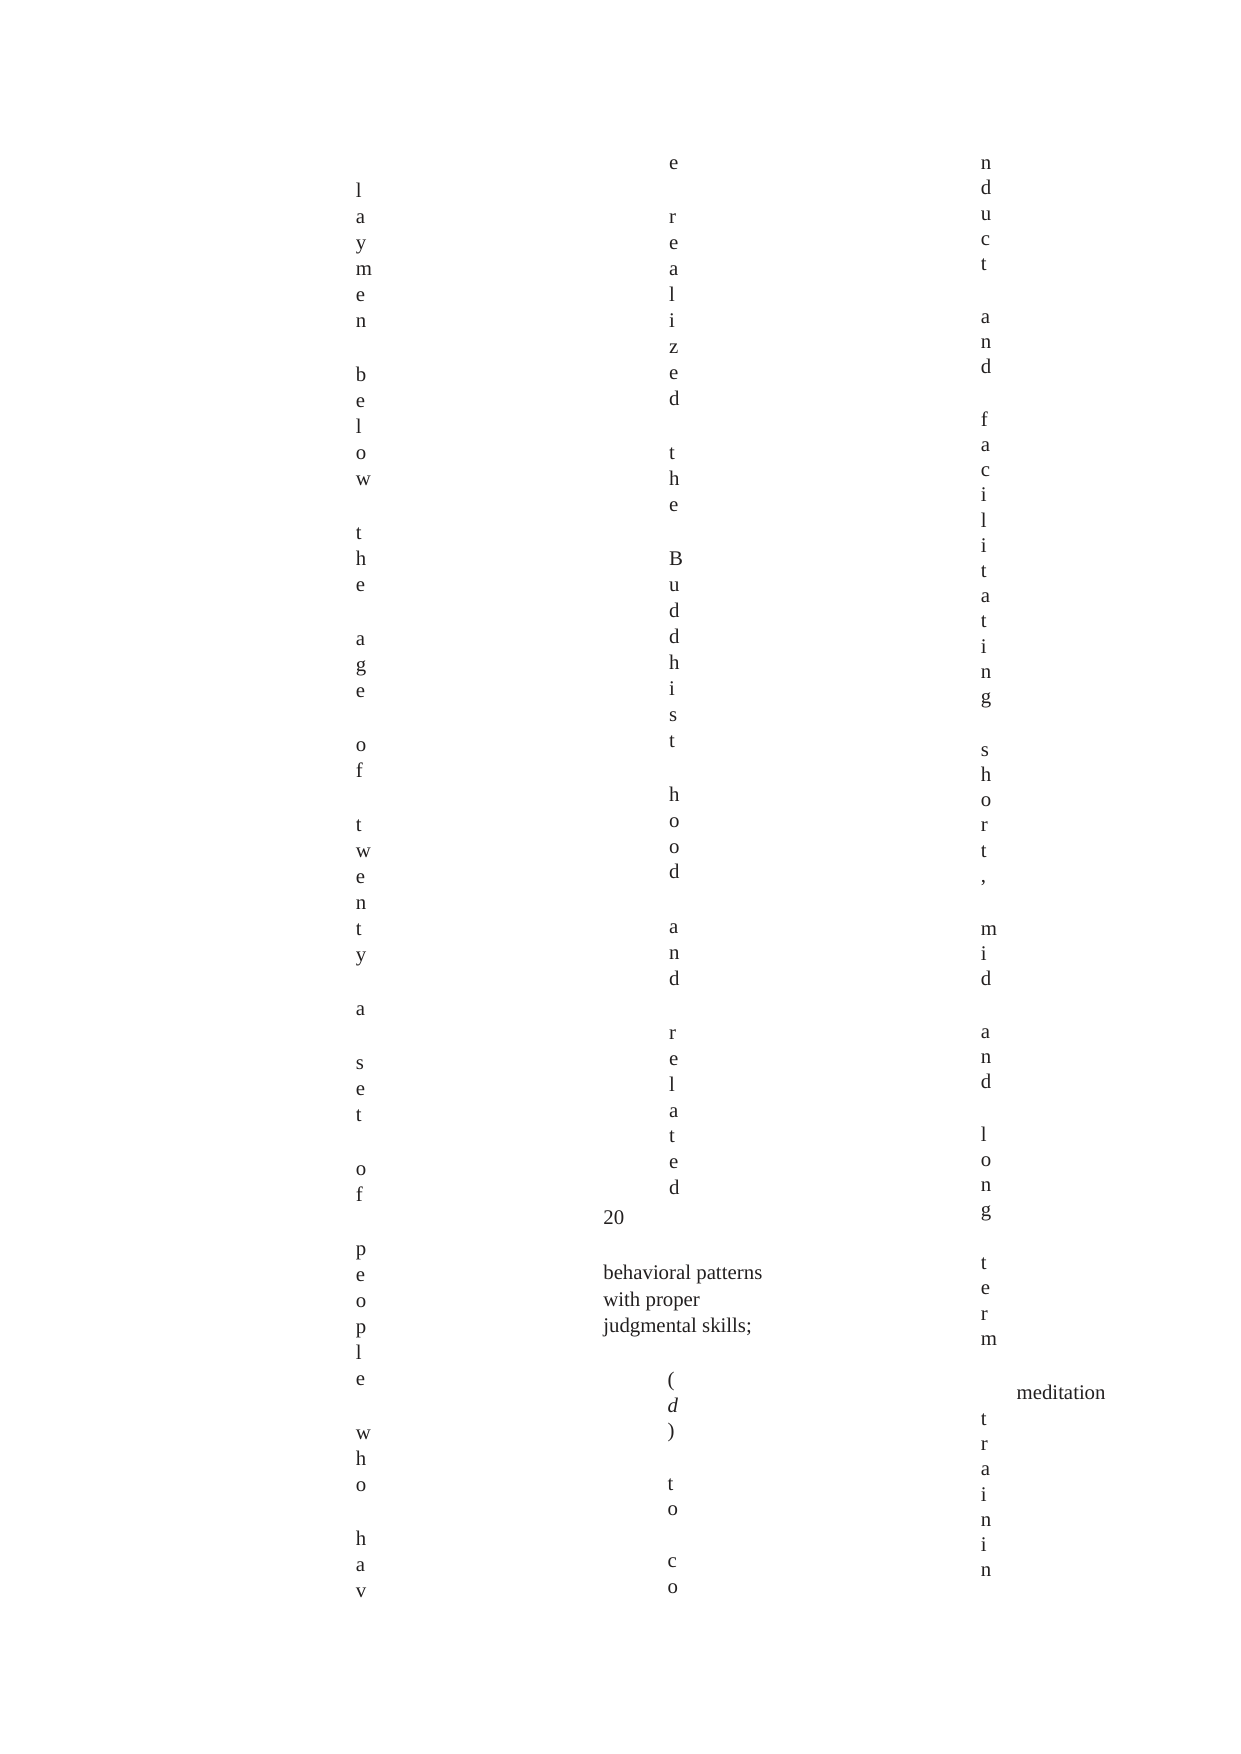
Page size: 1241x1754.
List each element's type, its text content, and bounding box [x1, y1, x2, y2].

text 20 behavioral patterns with proper judgmental skills; [603, 1204, 777, 1337]
